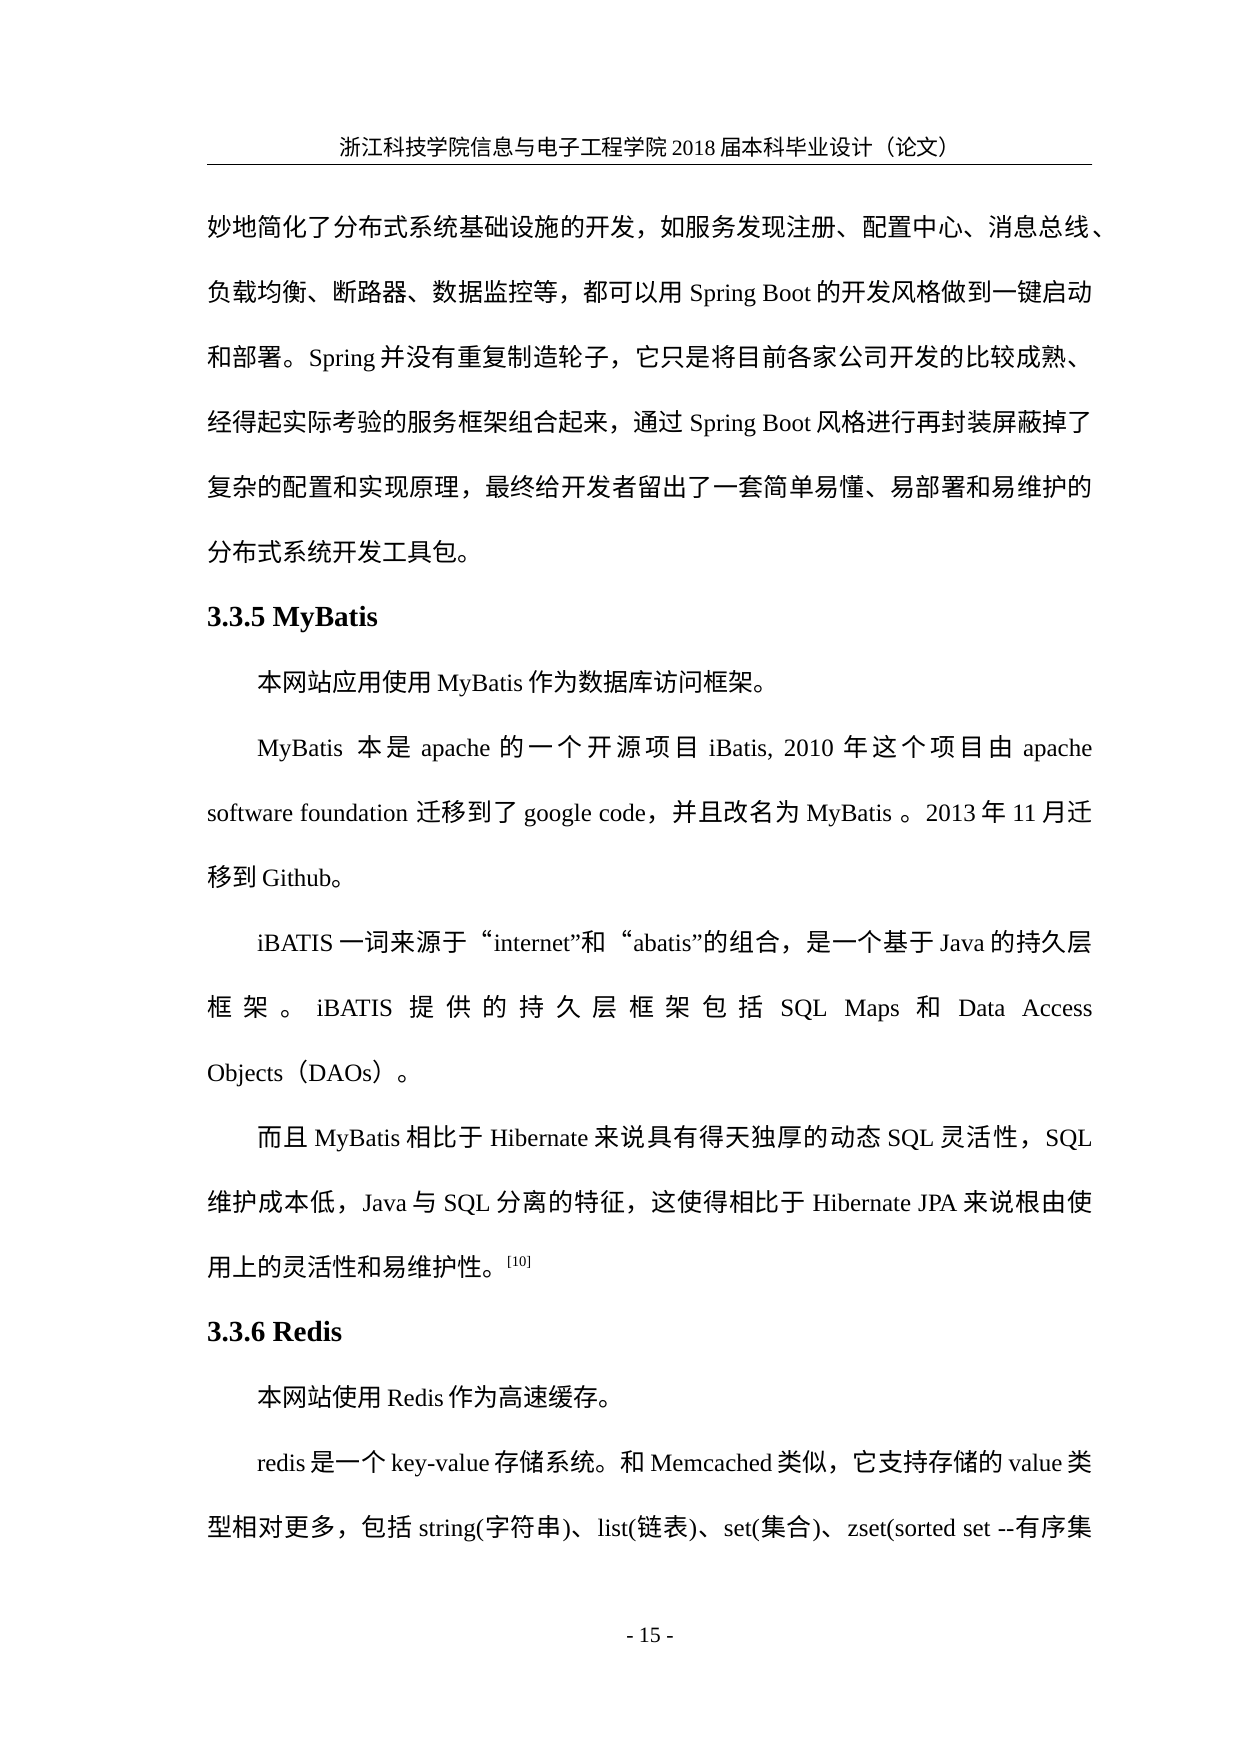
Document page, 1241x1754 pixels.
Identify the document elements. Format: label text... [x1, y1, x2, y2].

text MyBatis 本是apache的一个开源项目iBatis, 2010年这个项目由apache software foundation 迁移到了google code，并且改名为MyBatis 。2013年11月迁移到Github。 [207, 713, 1092, 908]
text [207, 1428, 1092, 1558]
text 3.3.6 Redis [207, 1298, 1092, 1363]
text 3.3.5 MyBatis [207, 583, 1092, 648]
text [207, 193, 1092, 583]
text 本网站应用使用MyBatis作为数据库访问框架。 [207, 648, 1092, 713]
text 本网站使用Redis作为高速缓存。 [207, 1363, 1092, 1428]
text iBATIS一词来源于“internet”和“abatis”的组合，是一个基于Java的持久层框架。iBATIS提供的持久层框架包括SQL Maps和Data Access Objects（DAOs）。 [207, 908, 1092, 1103]
text 而且MyBatis相比于Hibernate来说具有得天独厚的动态SQL灵活性，SQL维护成本低，Java与SQL分离的特征，这使得相比于Hibernate JPA来说根由使用上的灵活性和易维护性。[10] [207, 1103, 1092, 1298]
